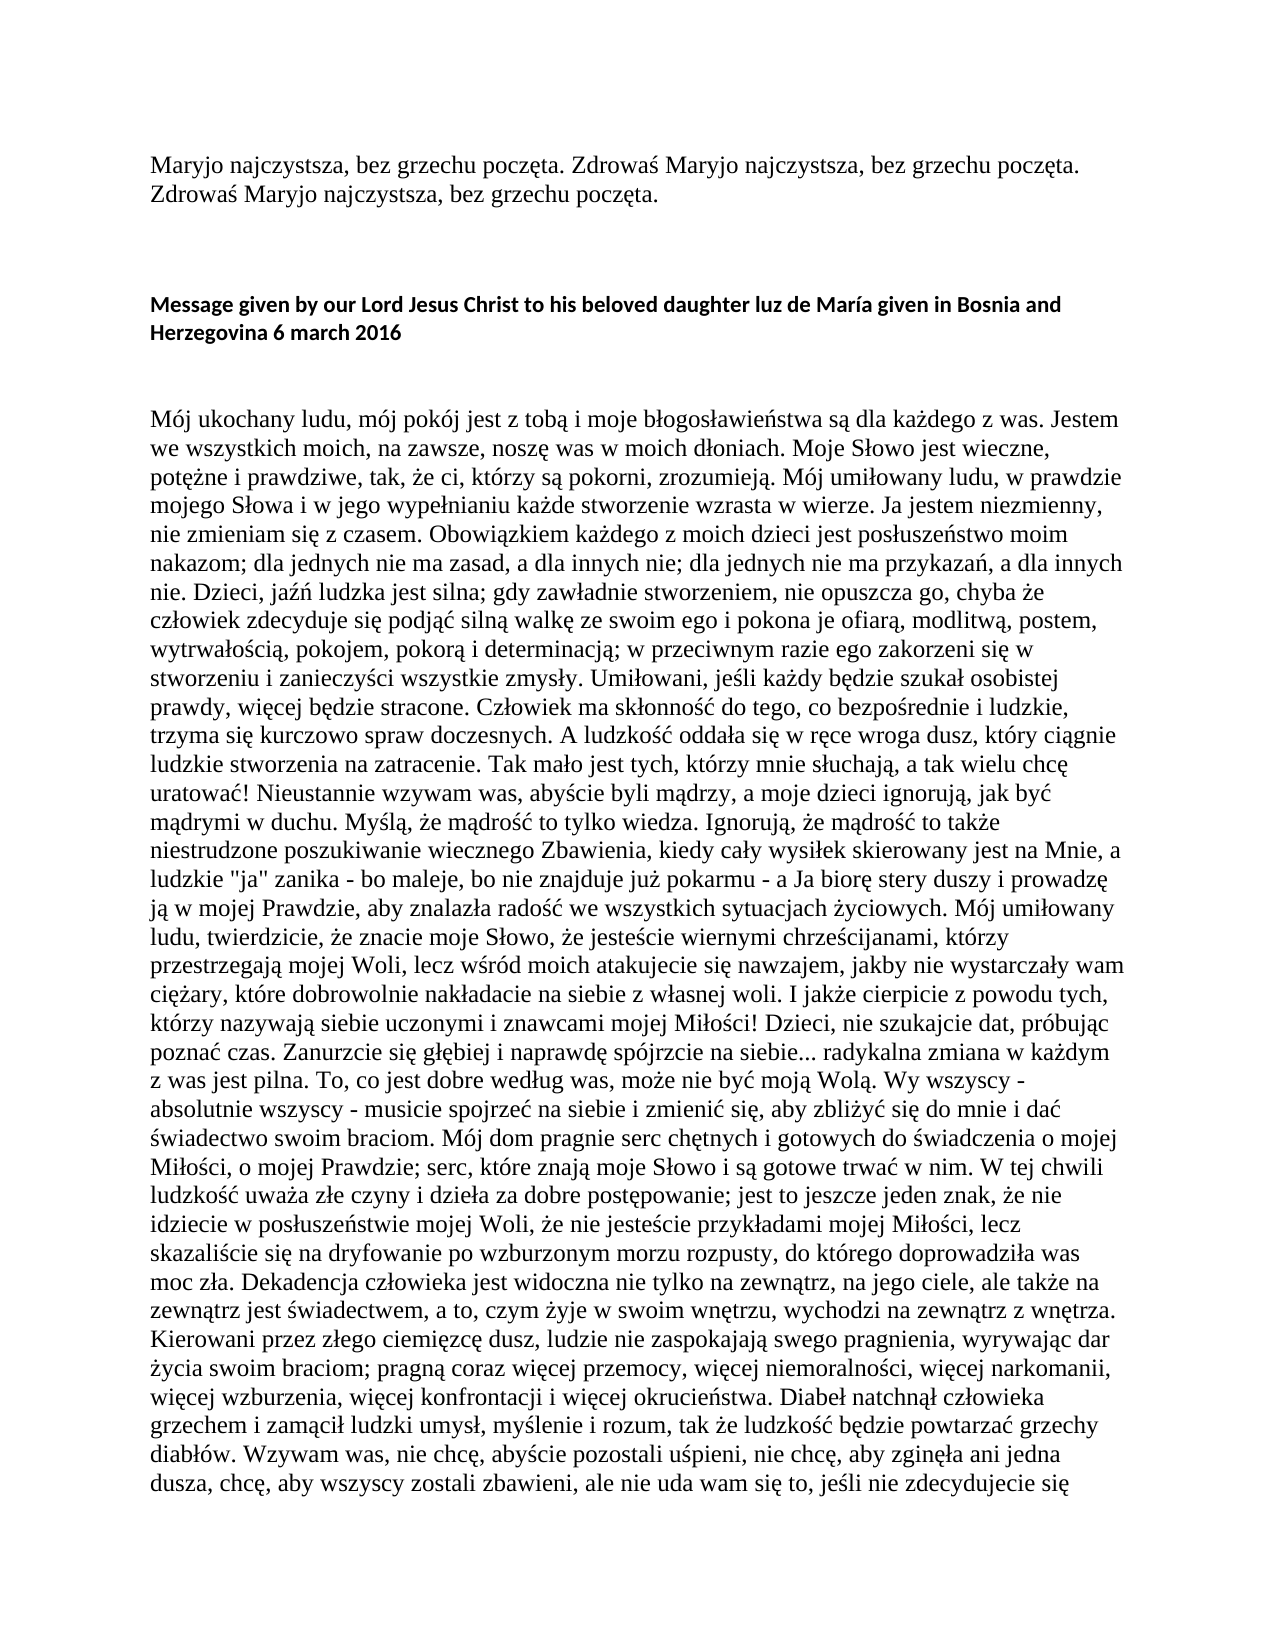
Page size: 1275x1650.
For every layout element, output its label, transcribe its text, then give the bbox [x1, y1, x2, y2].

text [150, 376, 1125, 1497]
text Message given by our Lord Jesus Christ to his beloved daughter luz de María given in Bosnia and Herzegovina 6 march 2016 [150, 290, 1125, 346]
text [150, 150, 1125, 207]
